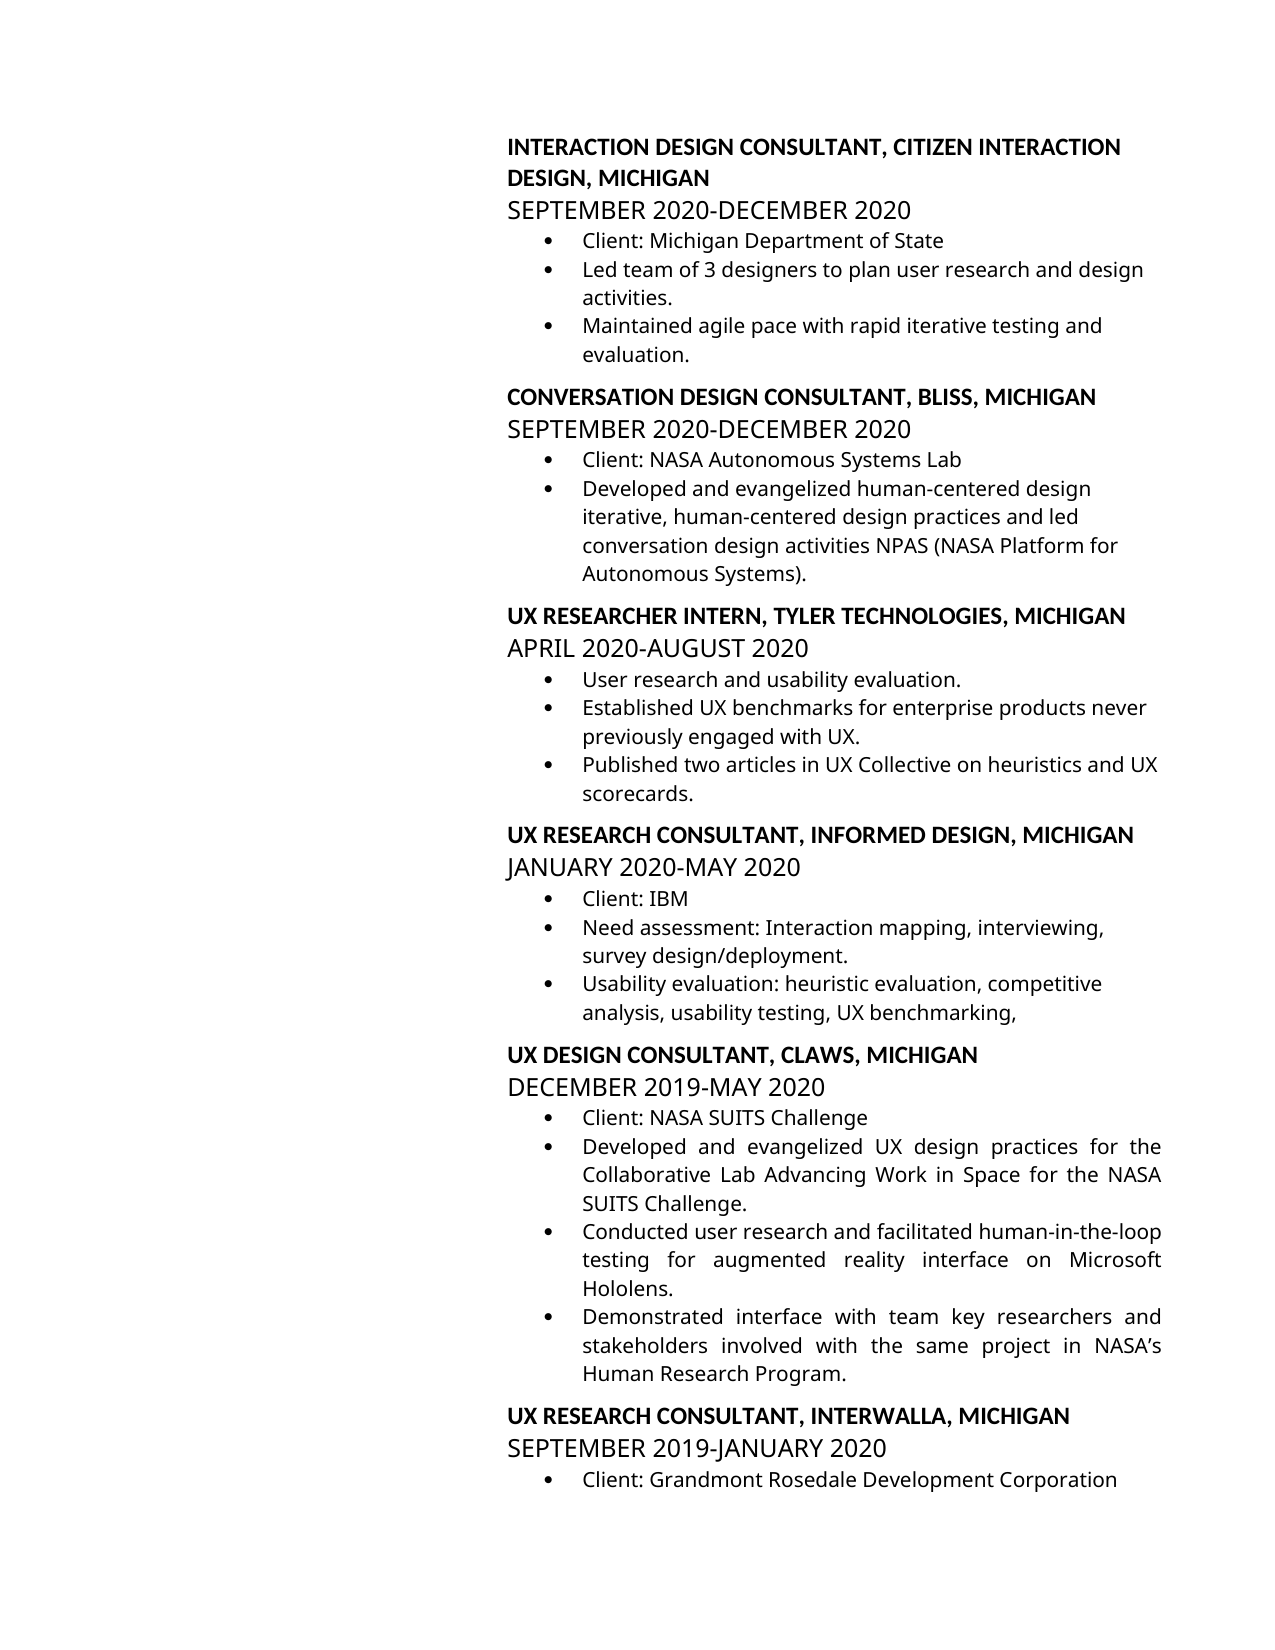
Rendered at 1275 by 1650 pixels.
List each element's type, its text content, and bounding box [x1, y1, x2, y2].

subtitle APRIL 2020-AUGUST 2020 [507, 631, 1162, 665]
list Published two articles in UX Collective on heuristics and UX scorecards. [544, 750, 1162, 807]
list Client: NASA Autonomous Systems Lab [544, 446, 1162, 474]
list Conducted user research and facilitated human-in-the-loop testing for augmented reality interface on Microsoft Hololens. [544, 1217, 1162, 1302]
list Client: Michigan Department of State [544, 226, 1162, 255]
subtitle september 2020-december 2020 [507, 192, 1162, 226]
subtitle UX RESEARCH Consultant, INTERWALLA, MICHIGAN [507, 1400, 1162, 1431]
subtitle UX DESIGN Consultant, CLAWS, MICHIGAN [507, 1039, 1162, 1069]
list Developed and evangelized human-centered design iterative, human-centered design practices and led conversation design activities NPAS (NASA Platform for Autonomous Systems). [544, 474, 1162, 588]
subtitle september 2020-december 2020 [507, 412, 1162, 446]
subtitle september 2019-january 2020 [507, 1431, 1162, 1465]
list Maintained agile pace with rapid iterative testing and evaluation. [544, 312, 1162, 368]
list Need assessment: Interaction mapping, interviewing, survey design/deployment. [544, 913, 1162, 969]
subtitle UX RESEARCH consultant, INFORMED DESIGN, MICHIGAN [507, 819, 1162, 850]
list Demonstrated interface with team key researchers and stakeholders involved with the same project in NASA’s Human Research Program. [544, 1302, 1162, 1388]
list Client: IBM [544, 884, 1162, 913]
list Developed and evangelized UX design practices for the Collaborative Lab Advancing Work in Space for the NASA SUITS Challenge. [544, 1132, 1162, 1217]
list Established UX benchmarks for enterprise products never previously engaged with UX. [544, 693, 1162, 750]
subtitle Conversation DESIGN Consultant, BLiSS, MICHIGAN [507, 381, 1162, 412]
list Led team of 3 designers to plan user research and design activities. [544, 255, 1162, 312]
list Client: NASA SUITS Challenge [544, 1103, 1162, 1132]
list Usability evaluation: heuristic evaluation, competitive analysis, usability testing, UX benchmarking, [544, 969, 1162, 1026]
list Client: Grandmont Rosedale Development Corporation [544, 1465, 1162, 1493]
list User research and usability evaluation. [544, 665, 1162, 693]
subtitle INTERACTION DESIGN Consultant, cITIZEN INTERACTION DESIGN, MICHIGAN [507, 131, 1162, 192]
subtitle UX RESEARCHer intern, TYLER TECHNOLOGIES, mICHIGAN [507, 600, 1162, 631]
subtitle january 2020-may 2020 [507, 850, 1162, 884]
subtitle DECEMBER 2019-may 2020 [507, 1069, 1162, 1103]
